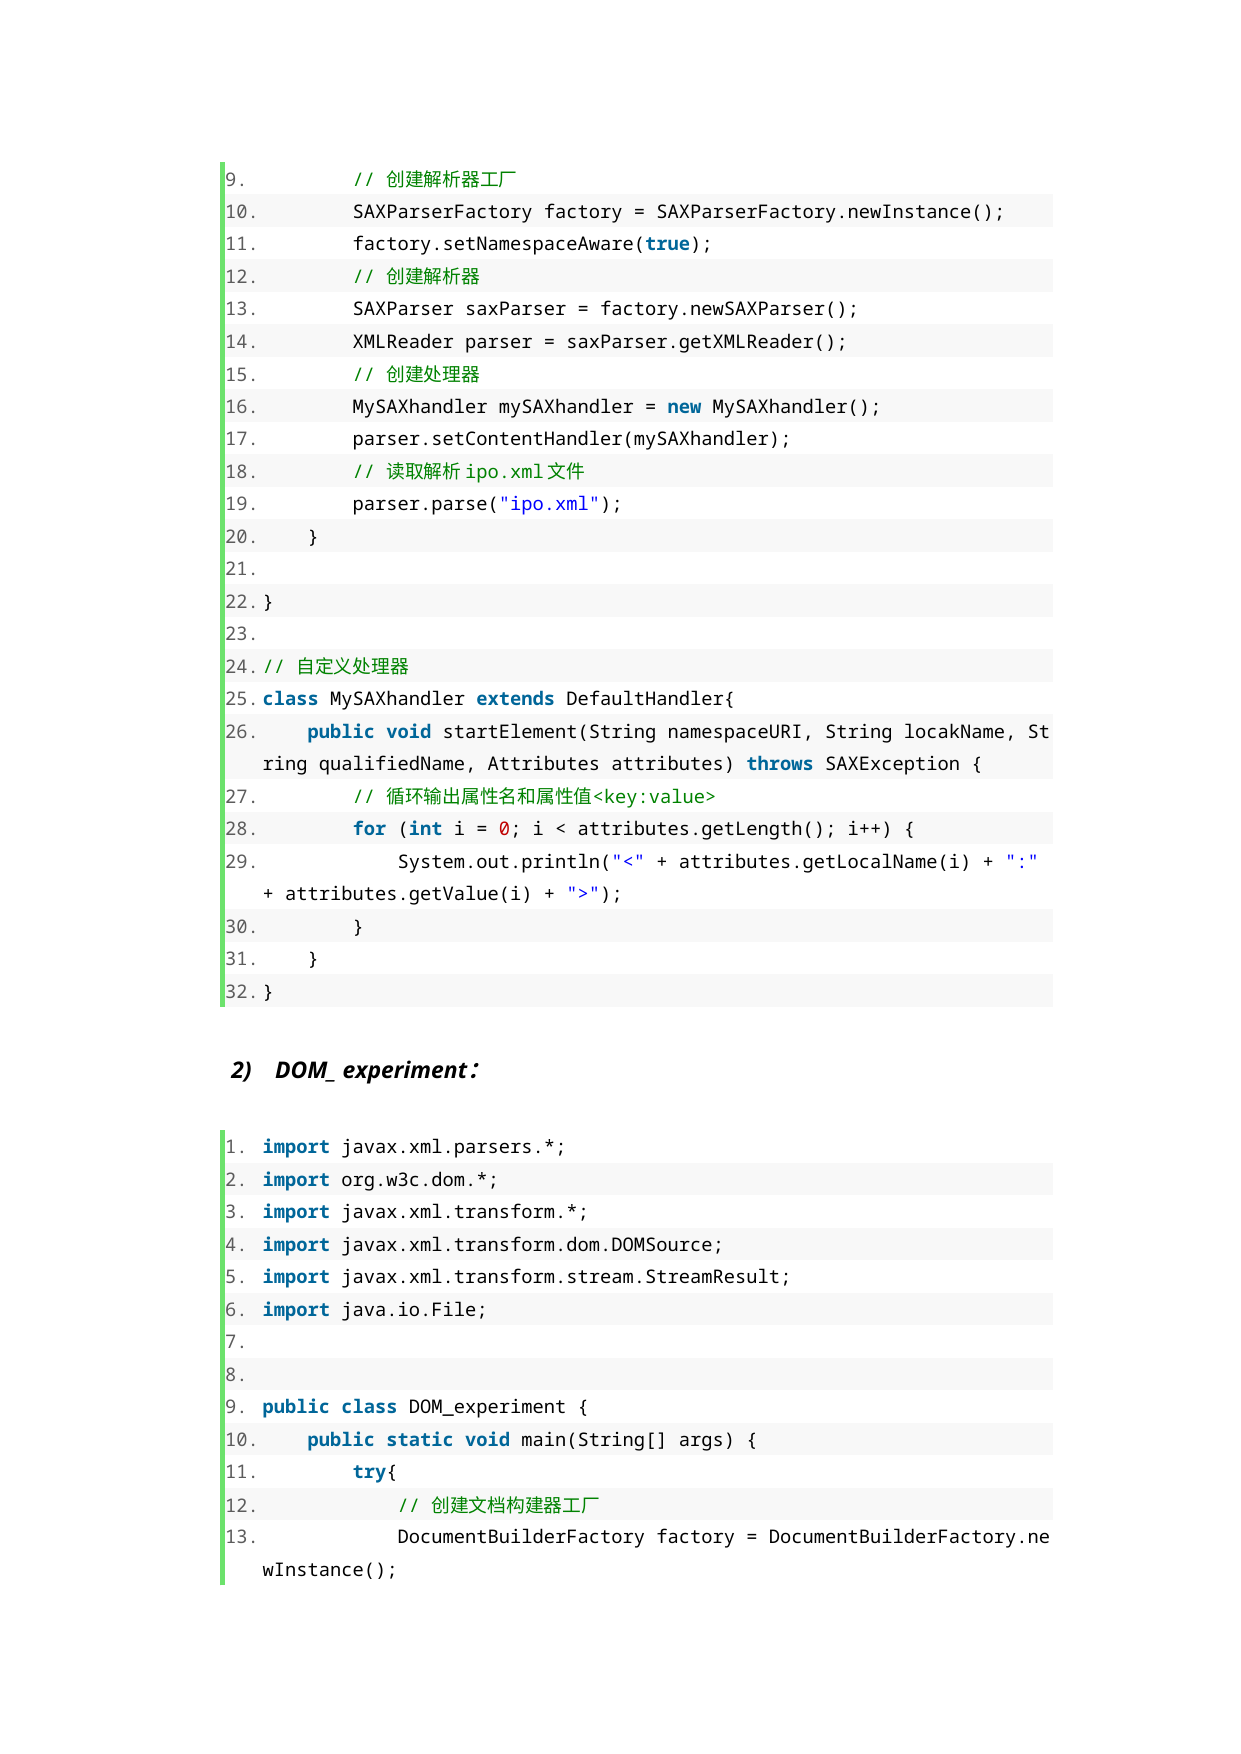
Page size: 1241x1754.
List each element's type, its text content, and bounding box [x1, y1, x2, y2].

list System.out.println("<" + attributes.getLocalName(i) + ":" + attributes.getValue(i) + ">"); [225, 844, 1053, 909]
list import javax.xml.transform.*; [225, 1195, 1053, 1228]
list import java.io.File; [225, 1293, 1053, 1325]
list // 循环输出属性名和属性值<key:value> [225, 779, 1053, 812]
list import javax.xml.transform.dom.DOMSource; [225, 1228, 1053, 1260]
list class MySAXhandler extends DefaultHandler{ [225, 682, 1053, 714]
list // 创建文档构建器工厂 [225, 1488, 1053, 1520]
list public class DOM_experiment { [225, 1390, 1053, 1423]
list // 自定义处理器 [225, 649, 1053, 682]
list // 创建解析器 [225, 259, 1053, 292]
list factory.setNamespaceAware(true); [225, 227, 1053, 259]
list import org.w3c.dom.*; [225, 1163, 1053, 1195]
list // 读取解析ipo.xml文件 [225, 454, 1053, 487]
list DocumentBuilderFactory factory = DocumentBuilderFactory.newInstance(); [225, 1520, 1053, 1585]
list public static void main(String[] args) { [225, 1423, 1053, 1455]
list import javax.xml.parsers.*; [225, 1130, 1053, 1163]
list parser.parse("ipo.xml"); [225, 487, 1053, 519]
list SAXParser saxParser = factory.newSAXParser(); [225, 292, 1053, 324]
list try{ [225, 1455, 1053, 1488]
list } [225, 942, 1053, 974]
list for (int i = 0; i < attributes.getLength(); i++) { [225, 812, 1053, 844]
list } [225, 584, 1053, 617]
list // 创建解析器工厂 [225, 162, 1053, 194]
list SAXParserFactory factory = SAXParserFactory.newInstance(); [225, 194, 1053, 227]
list // 创建处理器 [225, 357, 1053, 389]
list } [225, 519, 1053, 552]
list import javax.xml.transform.stream.StreamResult; [225, 1260, 1053, 1293]
list } [225, 909, 1053, 942]
list public void startElement(String namespaceURI, String locakName, String qualifiedName, Attributes attributes) throws SAXException { [225, 714, 1053, 779]
list XMLReader parser = saxParser.getXMLReader(); [225, 324, 1053, 357]
list DOM_ experiment： [231, 1036, 1053, 1101]
list } [225, 974, 1053, 1007]
list MySAXhandler mySAXhandler = new MySAXhandler(); [225, 389, 1053, 422]
list parser.setContentHandler(mySAXhandler); [225, 422, 1053, 454]
